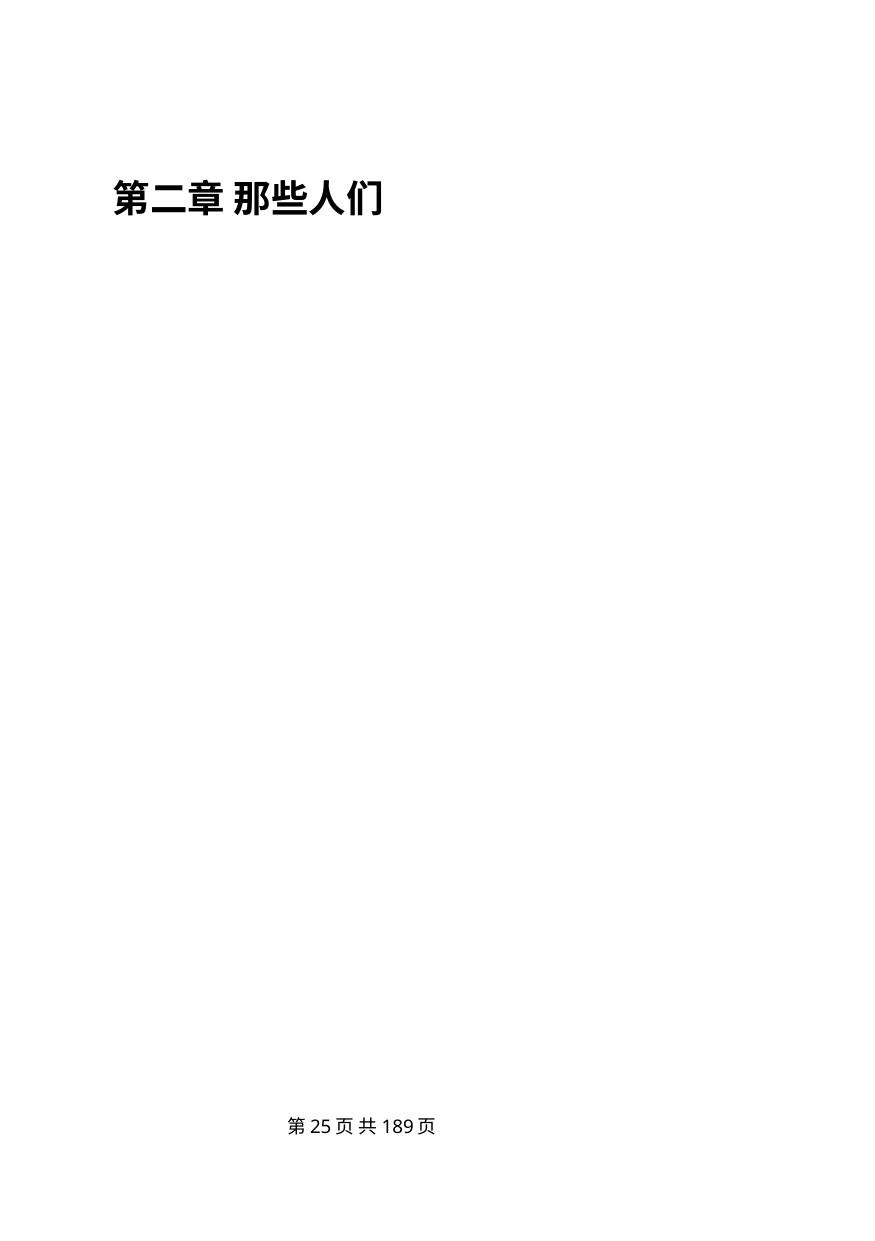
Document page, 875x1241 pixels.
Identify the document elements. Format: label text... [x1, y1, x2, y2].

subtitle 第二章 那些人们 [112, 162, 762, 229]
